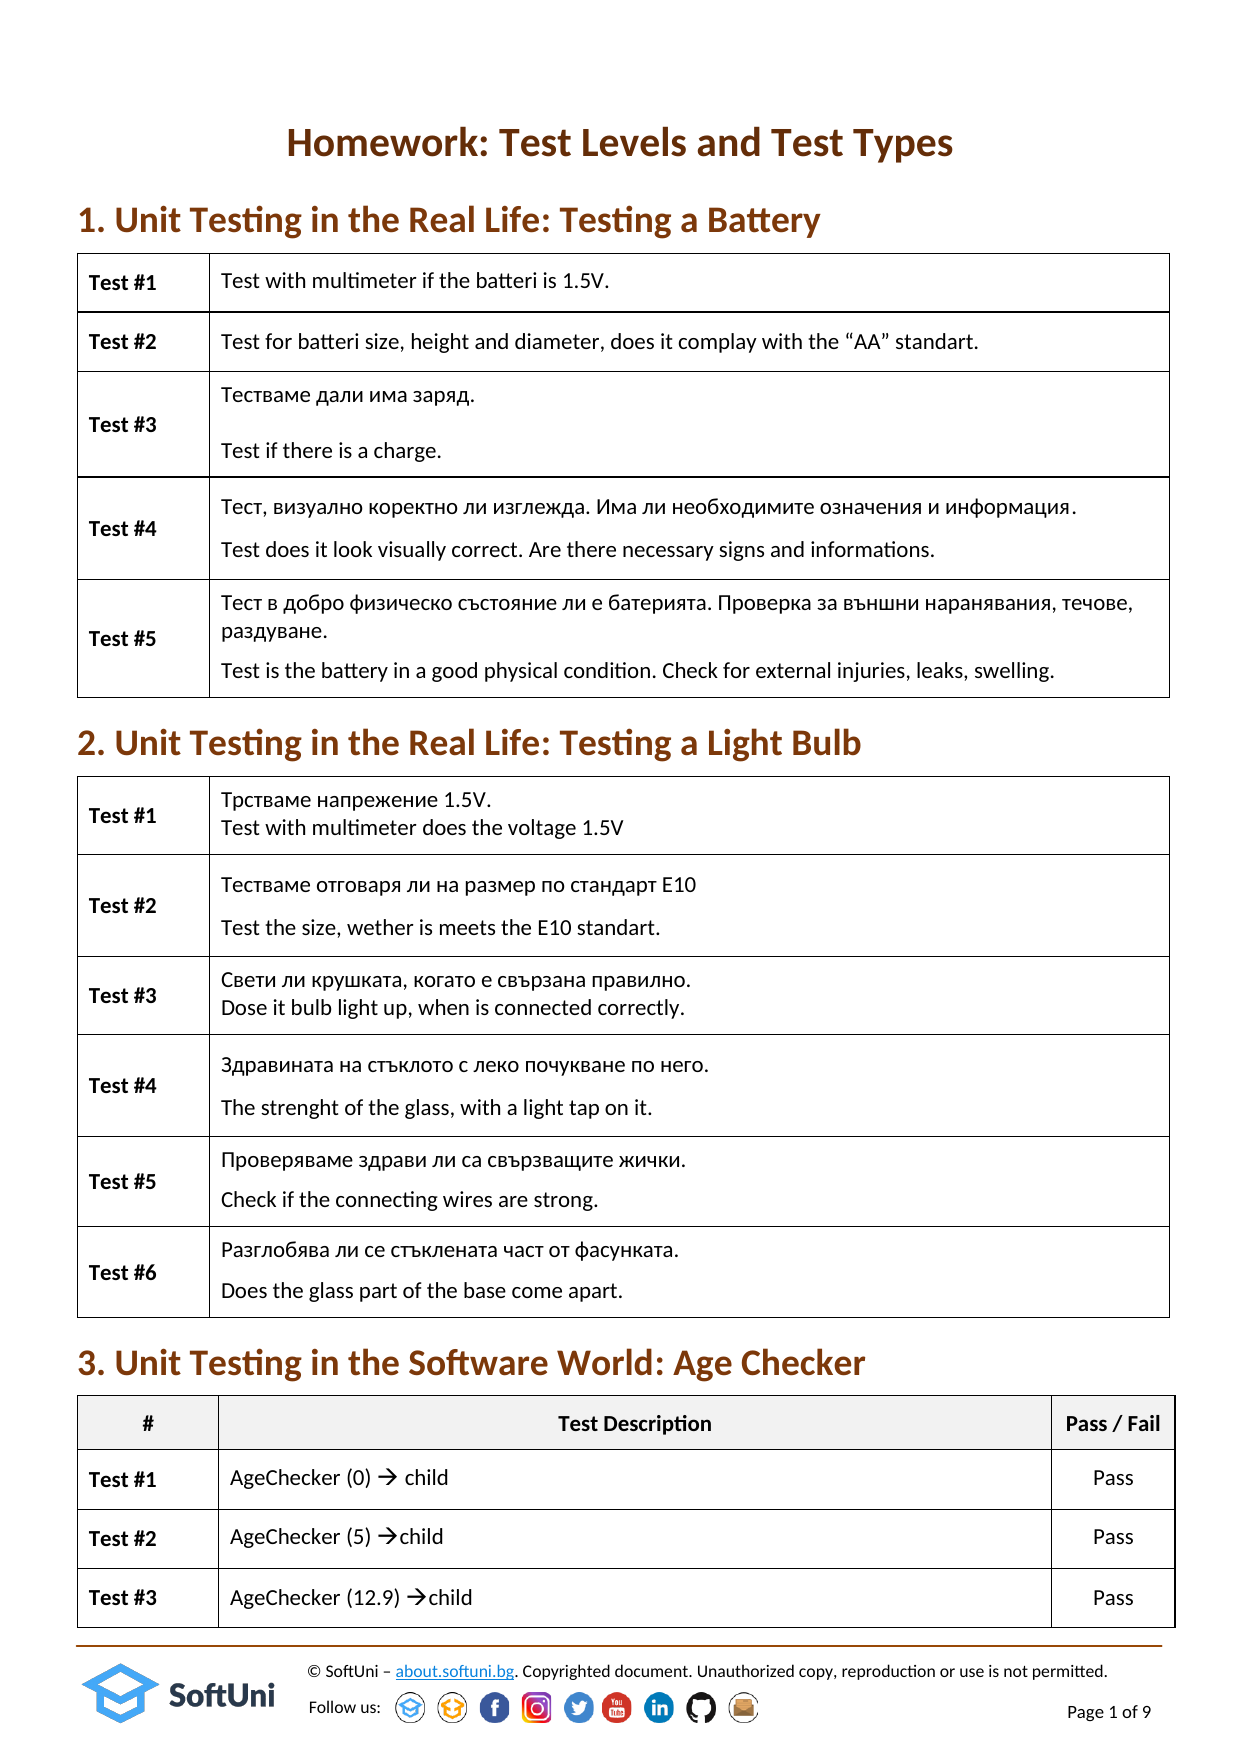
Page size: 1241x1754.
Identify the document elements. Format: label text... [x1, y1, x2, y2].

picture [666, 1715, 674, 1723]
table_cell Test #3 [78, 957, 209, 1034]
table_cell Тестваме отговаря ли на размер по стандарт Е10 Test the size, wether is meets the E10 standart. [210, 855, 1169, 956]
table_cell AgeChecker (12.9) child [219, 1569, 1051, 1627]
table_cell AgeChecker (0) child [219, 1450, 1051, 1508]
picture [644, 1713, 652, 1723]
subtitle Unit Testing in the Real Life: Testing a Light Bulb [77, 719, 1163, 765]
table_cell Test #5 [78, 580, 209, 697]
picture [75, 1658, 281, 1729]
picture [479, 1692, 510, 1723]
subtitle Unit Testing in the Software World: Age Checker [77, 1338, 1163, 1384]
table_cell Test #1 [78, 1450, 218, 1508]
table_cell Test #3 [78, 372, 209, 476]
table_cell AgeChecker (5) child [219, 1510, 1051, 1567]
table_cell Тест в добро физическо състояние ли е батерията. Проверка за външни наранявания, течове, раздуване. Test is the battery in a good physical condition. Check for external injuries, leaks, swelling. [210, 580, 1169, 697]
table_cell Test #2 [78, 1510, 218, 1567]
subtitle Homework: Test Levels and Test Types [77, 116, 1163, 167]
table_header # [78, 1396, 218, 1449]
table_cell Тестваме дали има заряд. Test if there is a charge. [210, 372, 1169, 476]
picture [686, 1692, 716, 1723]
picture [728, 1692, 758, 1723]
table_cell Pass [1052, 1450, 1174, 1508]
table_cell Проверяваме здрави ли са свързващите жички. Check if the connecting wires are strong. [210, 1137, 1169, 1226]
table_header Test #1 [78, 254, 209, 311]
table_header Pass / Fail [1052, 1396, 1174, 1449]
table_cell Pass [1052, 1569, 1174, 1627]
picture [602, 1692, 632, 1723]
table_cell Pass [1052, 1510, 1174, 1567]
picture [665, 1692, 674, 1701]
picture [395, 1692, 425, 1723]
table_cell Тест, визуално коректно ли изглежда. Има ли необходимите означения и информация. Test does it look visually correct. Are there necessary signs and informations. [210, 478, 1169, 578]
table_header Трстваме напрежение 1.5V. Test with multimeter does the voltage 1.5V [210, 777, 1169, 854]
table_cell Свети ли крушката, когато е свързана правилно. Dose it bulb light up, when is connected correctly. [210, 957, 1169, 1034]
table_cell Test #5 [78, 1137, 209, 1226]
table_header Test #1 [78, 777, 209, 854]
table_cell Здравината на стъклото с леко почукване по него. The strenght of the glass, with a light tap on it. [210, 1035, 1169, 1136]
table_cell Test #3 [78, 1569, 218, 1627]
picture [658, 1705, 667, 1715]
picture [564, 1692, 594, 1723]
table_cell Test #4 [78, 1035, 209, 1136]
table_cell Разглобява ли се стъклената част от фасунката. Does the glass part of the base come apart. [210, 1227, 1169, 1317]
table_cell Test #6 [78, 1227, 209, 1317]
table_cell Test #4 [78, 478, 209, 578]
table_cell Test #2 [78, 313, 209, 371]
table_header Test with multimeter if the batteri is 1.5V. [210, 254, 1169, 311]
table_cell Test for batteri size, height and diameter, does it complay with the “AA” standart. [210, 313, 1169, 371]
subtitle Unit Testing in the Real Life: Testing a Battery [77, 196, 1163, 241]
table_header Test Description [219, 1396, 1051, 1449]
picture [521, 1692, 552, 1723]
picture [437, 1692, 467, 1723]
table_cell Test #2 [78, 855, 209, 956]
picture [644, 1692, 654, 1702]
